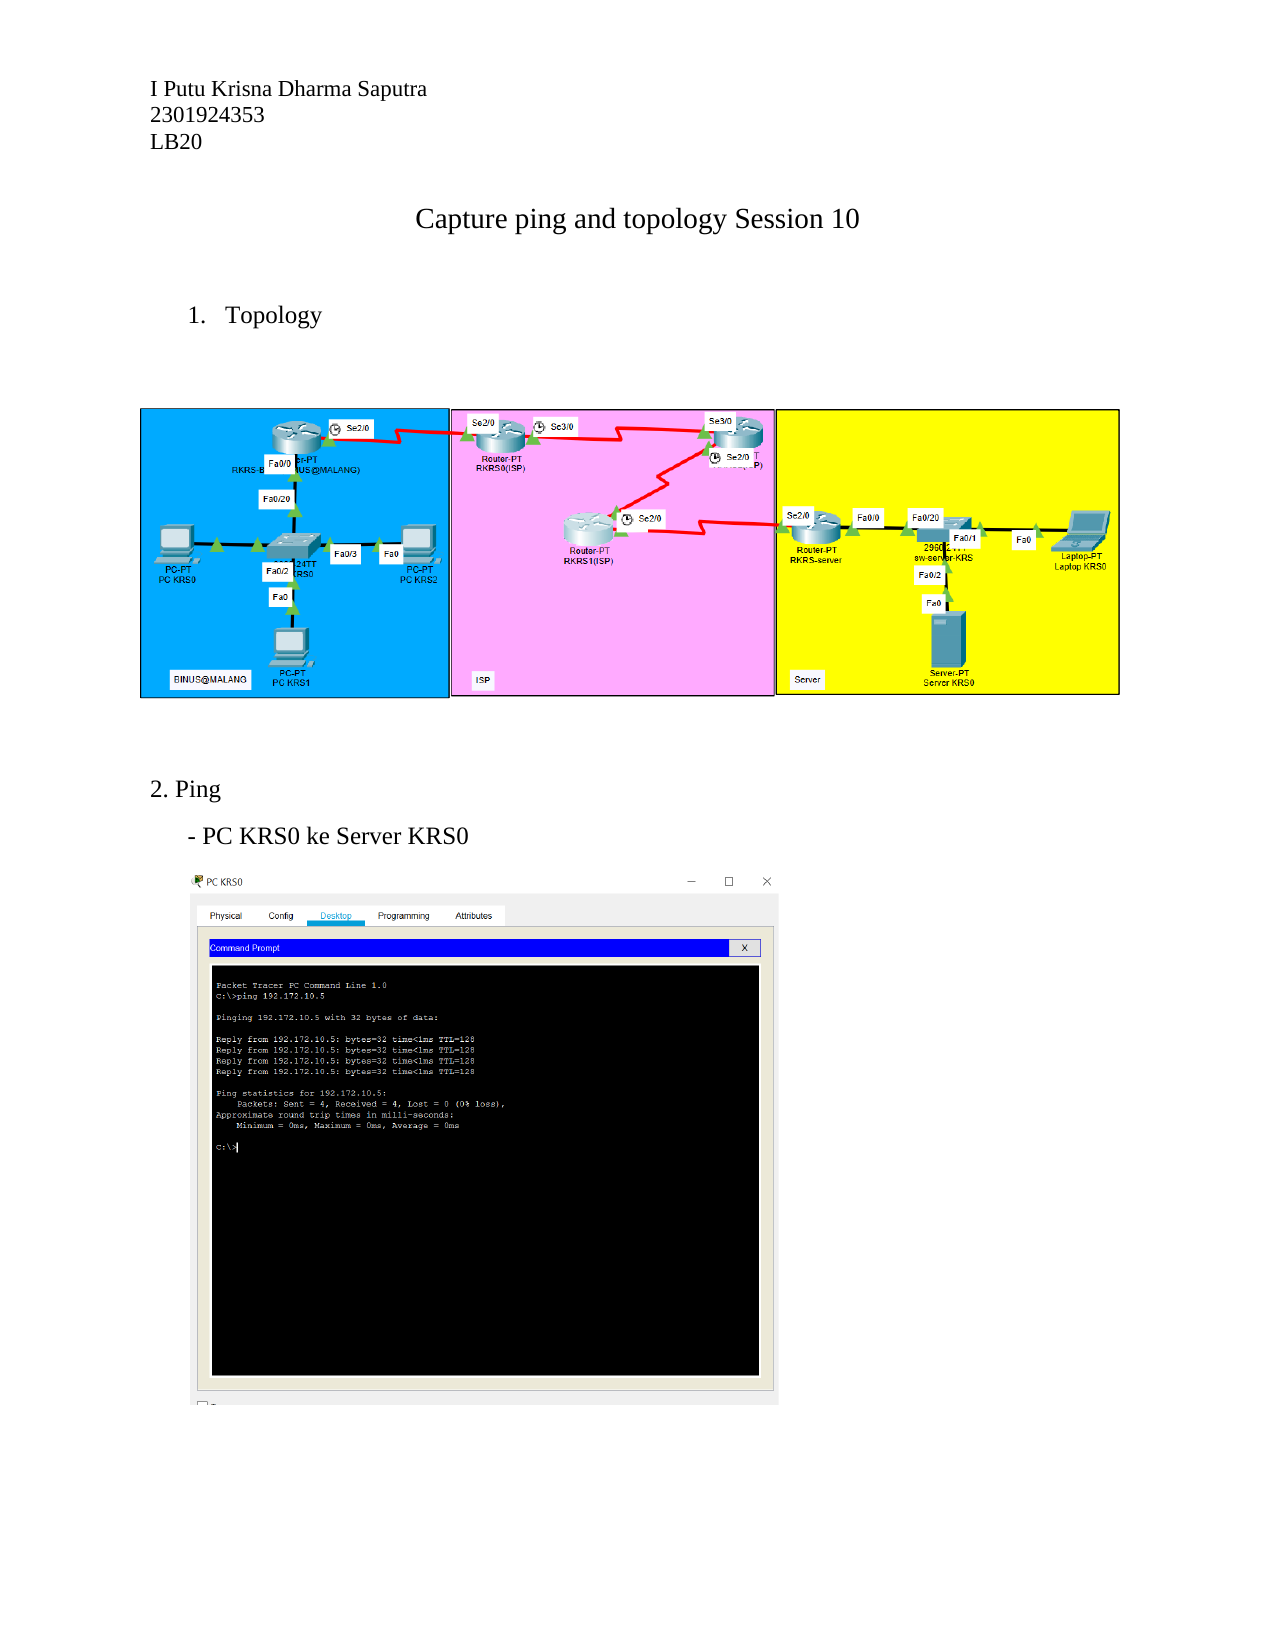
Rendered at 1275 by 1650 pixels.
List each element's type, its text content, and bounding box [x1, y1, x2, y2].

text - PC KRS0 ke Server KRS0 [187, 821, 1125, 850]
picture [99, 391, 1146, 754]
picture [190, 870, 779, 1405]
list Topology [187, 300, 1125, 329]
text Capture ping and topology Session 10 [150, 201, 1125, 235]
text 2. Ping [150, 754, 1125, 803]
